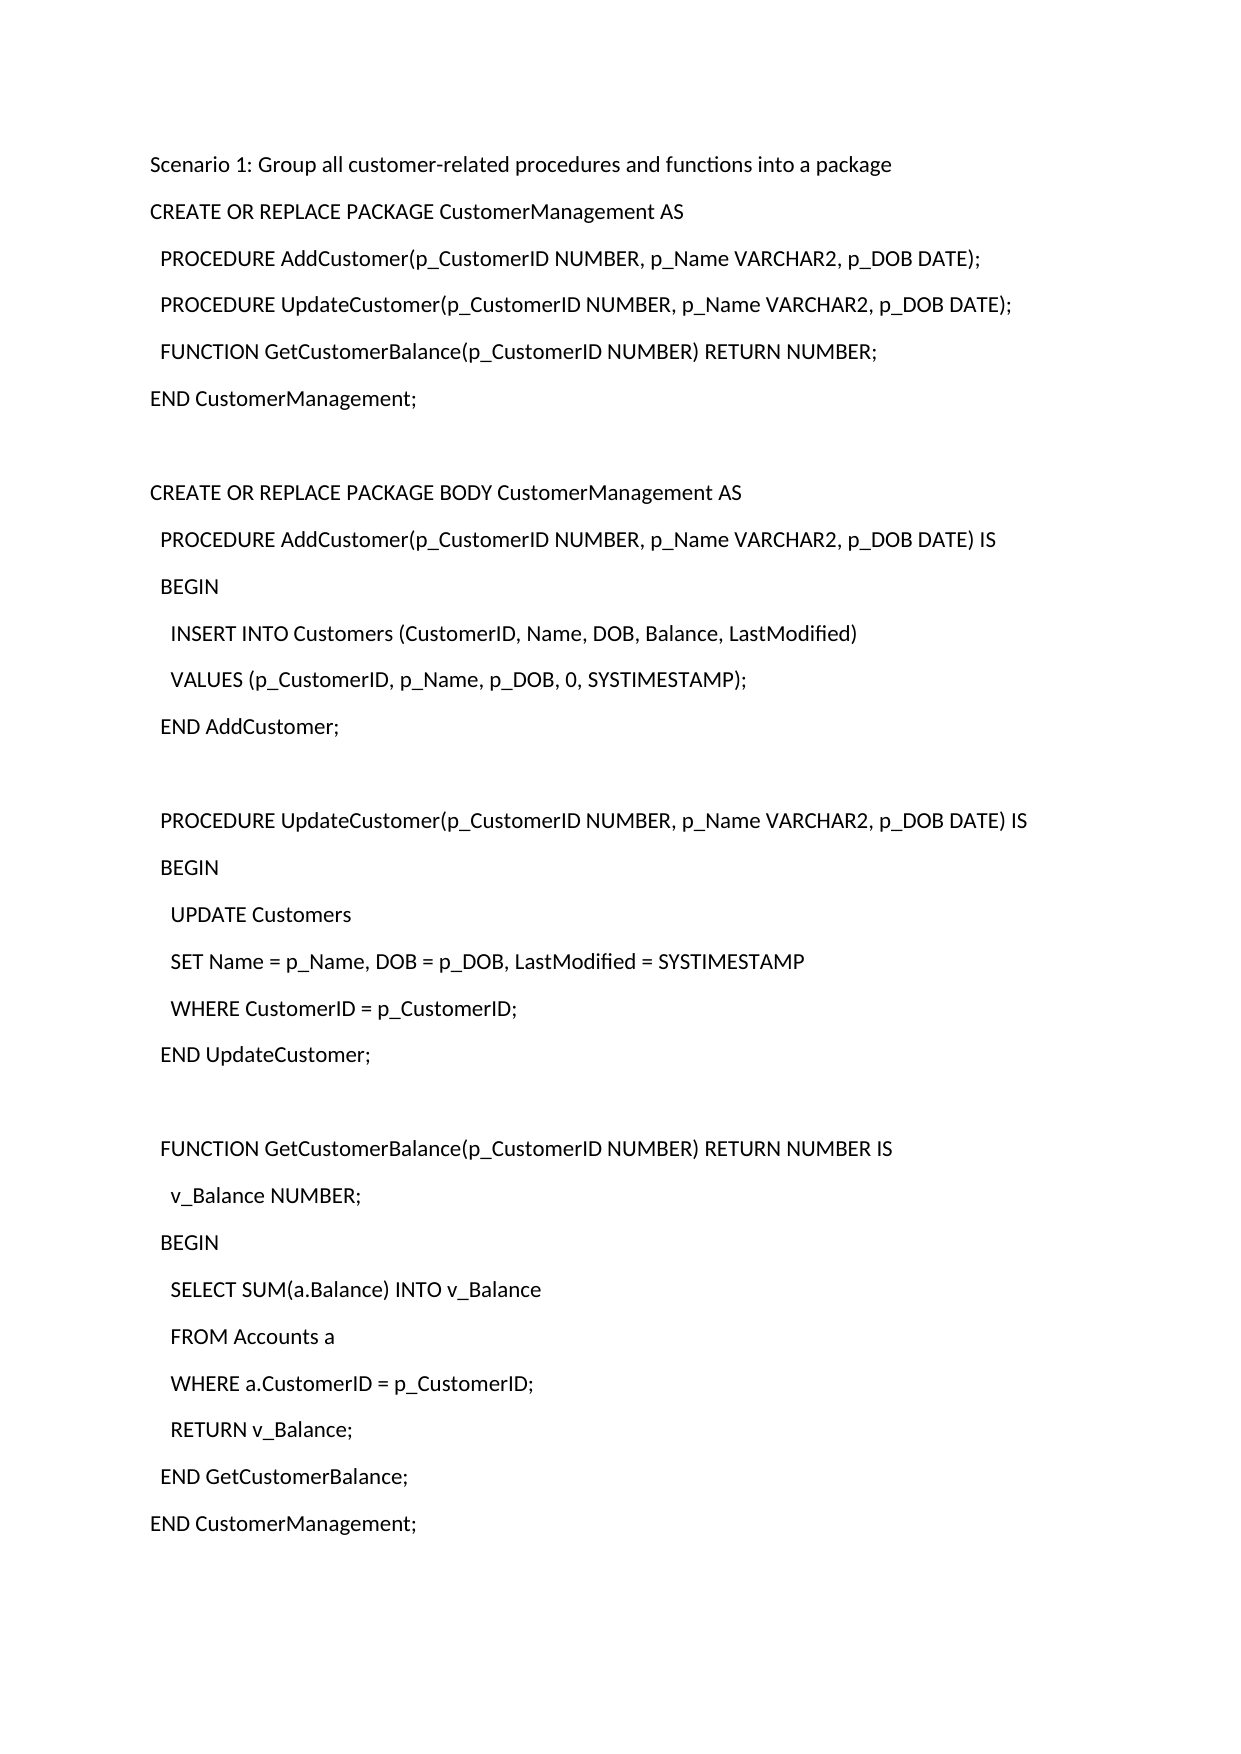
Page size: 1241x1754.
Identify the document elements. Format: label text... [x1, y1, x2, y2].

text PROCEDURE UpdateCustomer(p_CustomerID NUMBER, p_Name VARCHAR2, p_DOB DATE); [150, 291, 1090, 319]
text END AddCustomer; [150, 712, 1090, 741]
text SELECT SUM(a.Balance) INTO v_Balance [150, 1275, 1090, 1303]
text SET Name = p_Name, DOB = p_DOB, LastModified = SYSTIMESTAMP [150, 947, 1090, 975]
text INSERT INTO Customers (CustomerID, Name, DOB, Balance, LastModified) [150, 619, 1090, 647]
text PROCEDURE UpdateCustomer(p_CustomerID NUMBER, p_Name VARCHAR2, p_DOB DATE) IS [150, 806, 1090, 834]
text PROCEDURE AddCustomer(p_CustomerID NUMBER, p_Name VARCHAR2, p_DOB DATE) IS [150, 525, 1090, 553]
text END CustomerManagement; [150, 384, 1090, 412]
text v_Balance NUMBER; [150, 1181, 1090, 1209]
text Scenario 1: Group all customer-related procedures and functions into a package [150, 150, 1090, 178]
text WHERE CustomerID = p_CustomerID; [150, 994, 1090, 1022]
text BEGIN [150, 572, 1090, 600]
text FUNCTION GetCustomerBalance(p_CustomerID NUMBER) RETURN NUMBER IS [150, 1134, 1090, 1162]
text END UpdateCustomer; [150, 1041, 1090, 1069]
text WHERE a.CustomerID = p_CustomerID; [150, 1369, 1090, 1397]
text PROCEDURE AddCustomer(p_CustomerID NUMBER, p_Name VARCHAR2, p_DOB DATE); [150, 244, 1090, 272]
text BEGIN [150, 853, 1090, 881]
text CREATE OR REPLACE PACKAGE CustomerManagement AS [150, 197, 1090, 225]
text FUNCTION GetCustomerBalance(p_CustomerID NUMBER) RETURN NUMBER; [150, 337, 1090, 366]
text BEGIN [150, 1228, 1090, 1256]
text END CustomerManagement; [150, 1509, 1090, 1537]
text FROM Accounts a [150, 1322, 1090, 1350]
text CREATE OR REPLACE PACKAGE BODY CustomerManagement AS [150, 478, 1090, 506]
text END GetCustomerBalance; [150, 1462, 1090, 1491]
text RETURN v_Balance; [150, 1416, 1090, 1444]
text UPDATE Customers [150, 900, 1090, 928]
text VALUES (p_CustomerID, p_Name, p_DOB, 0, SYSTIMESTAMP); [150, 666, 1090, 694]
